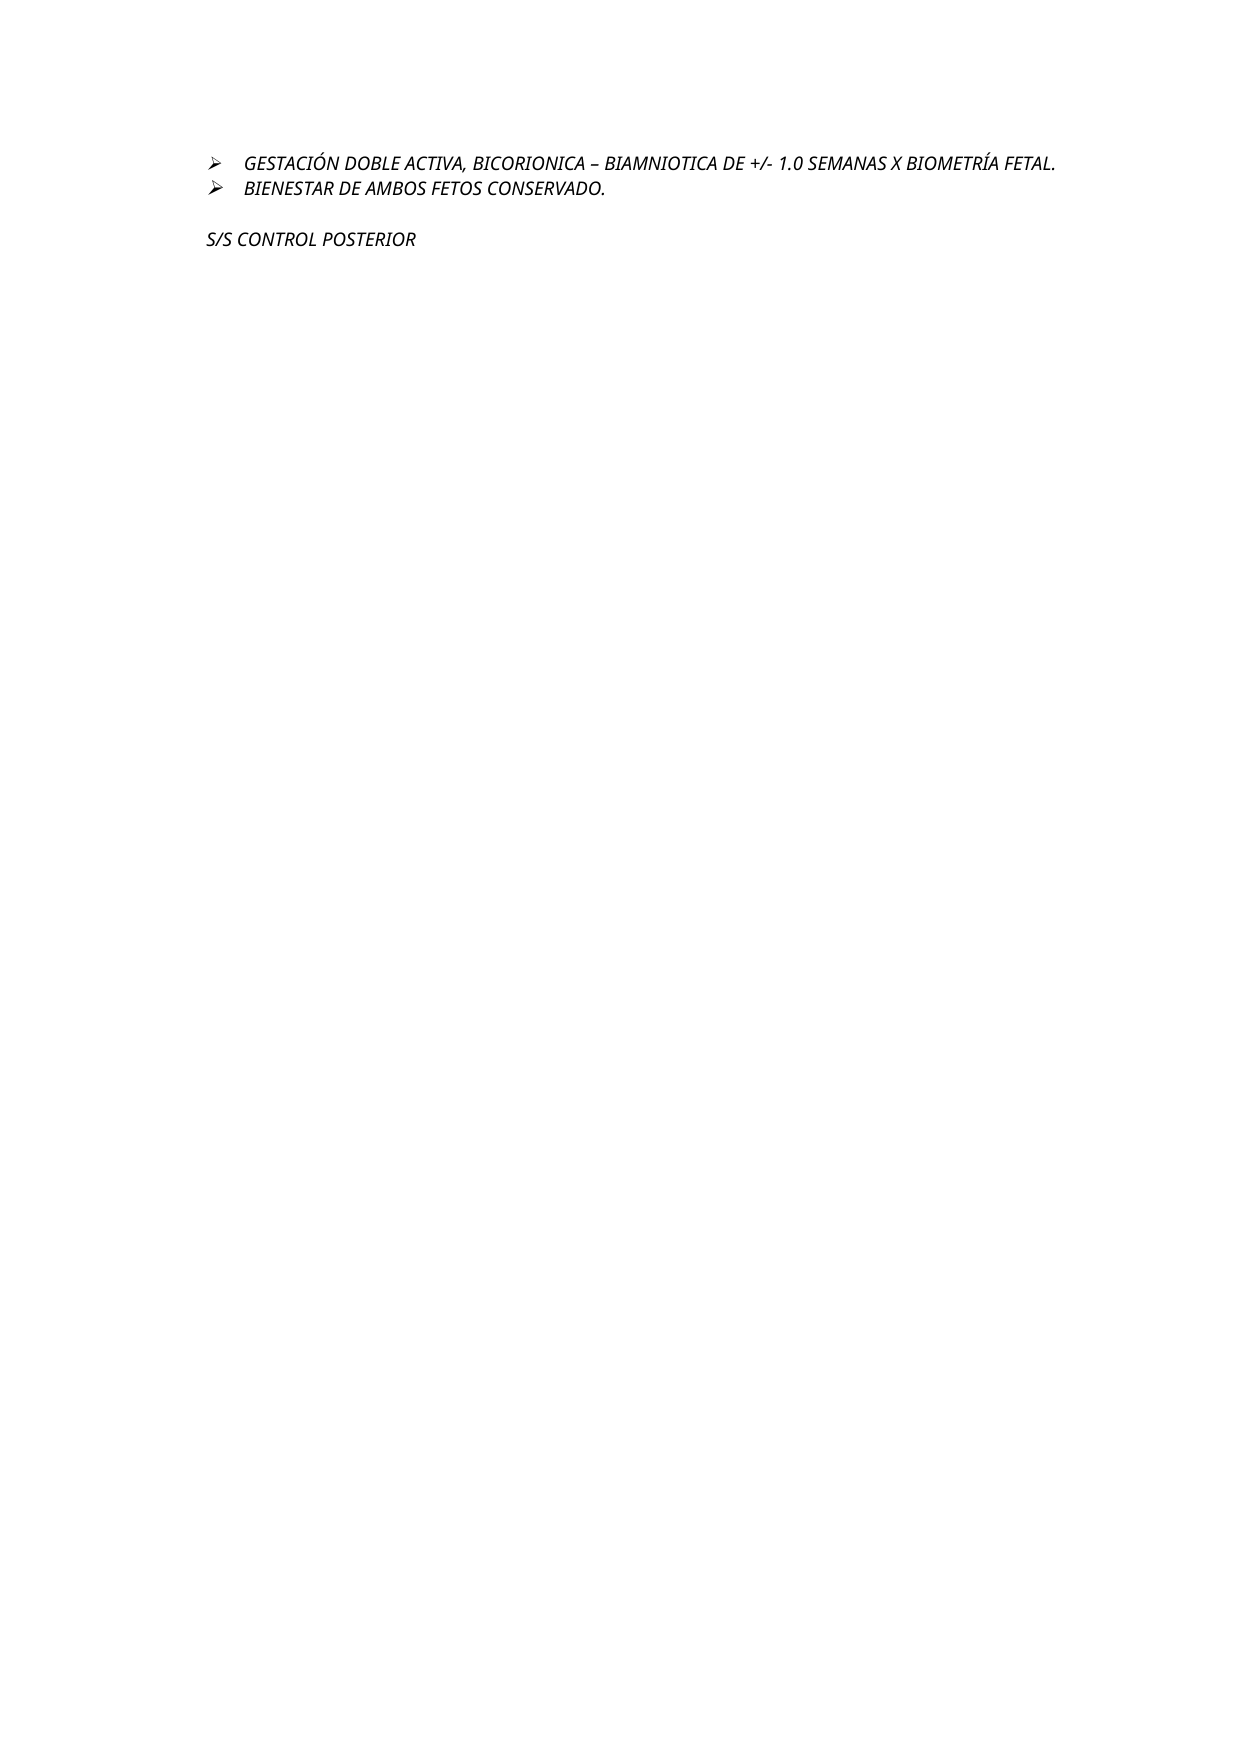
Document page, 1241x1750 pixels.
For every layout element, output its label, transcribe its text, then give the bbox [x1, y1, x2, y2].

text S/S CONTROL POSTERIOR [206, 226, 1144, 252]
list BIENESTAR DE AMBOS FETOS CONSERVADO. [206, 175, 1144, 201]
list GESTACIÓN DOBLE ACTIVA, BICORIONICA – BIAMNIOTICA DE +/- 1.0 SEMANAS X BIOMETRÍA FETAL. [206, 150, 1144, 175]
